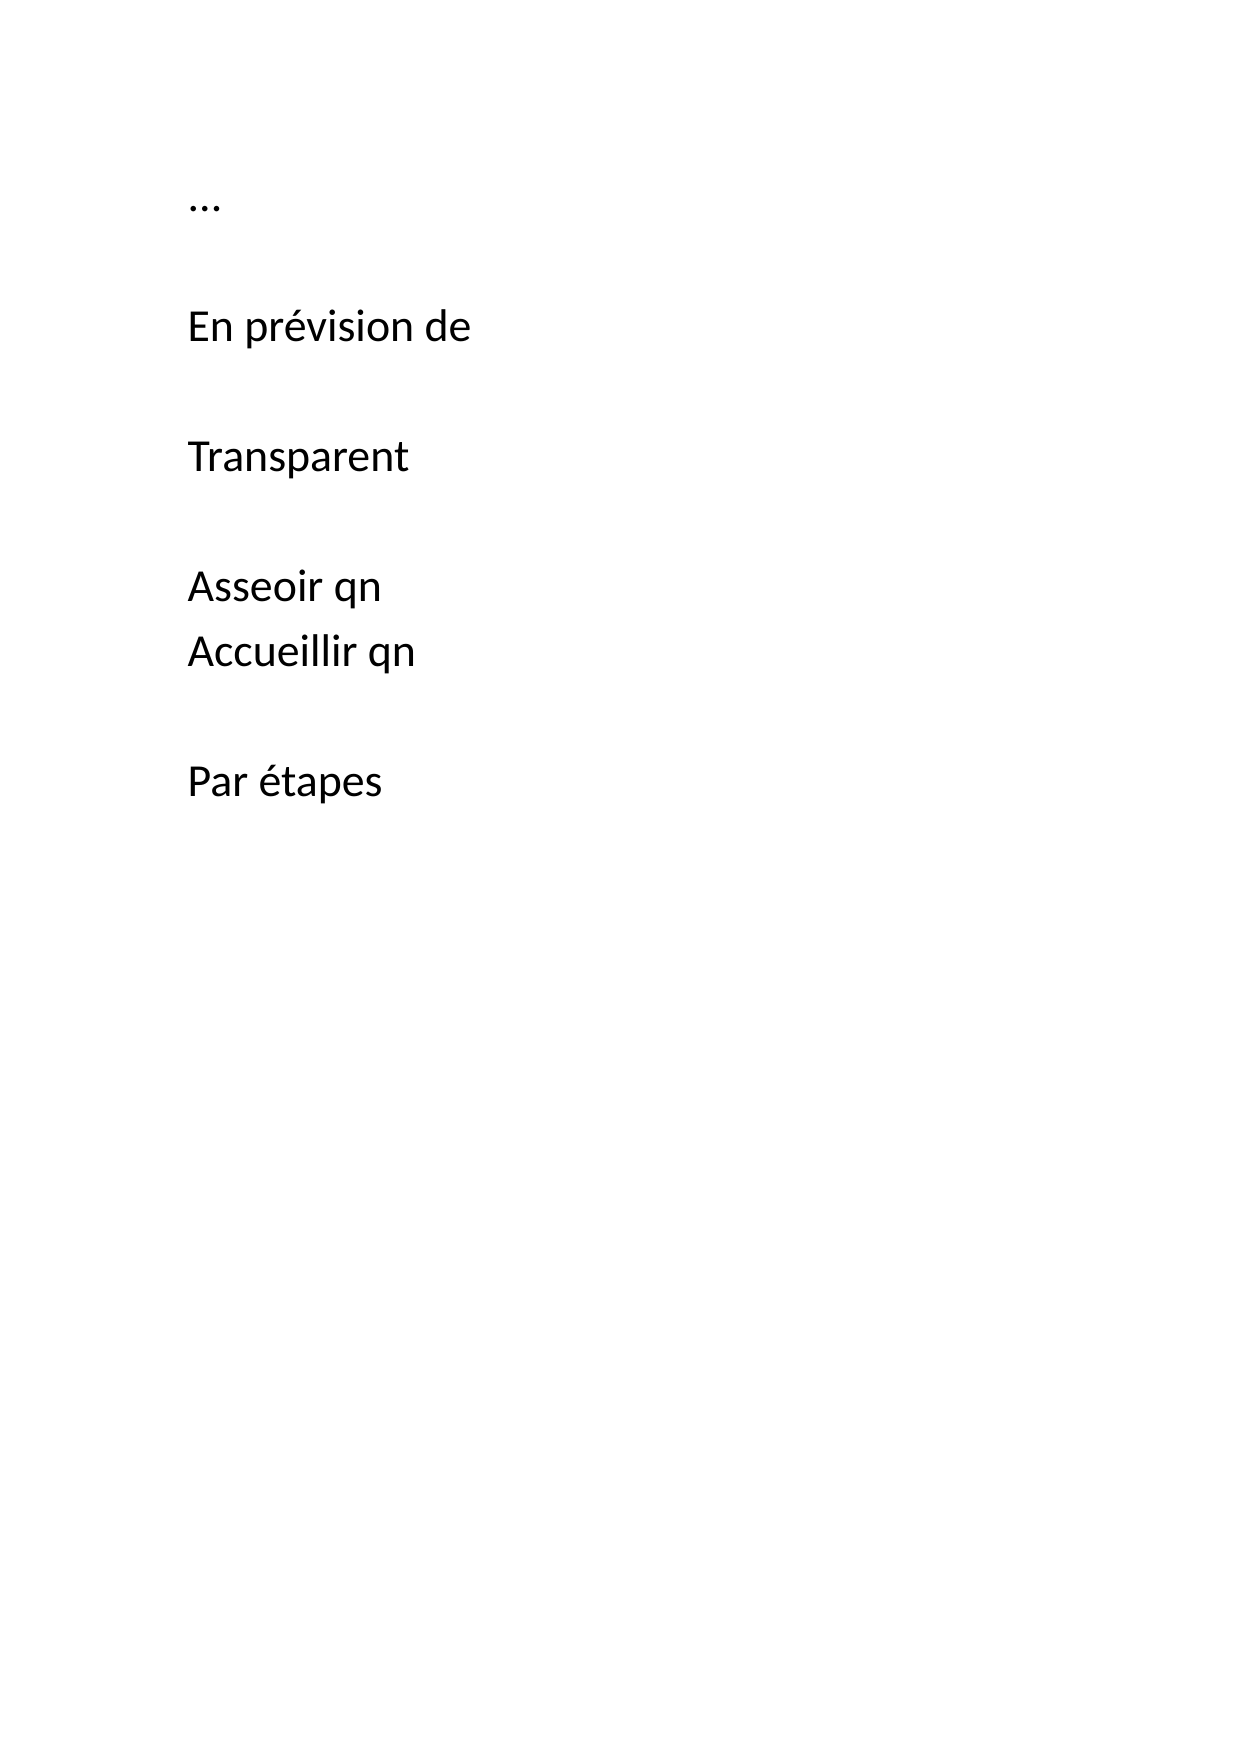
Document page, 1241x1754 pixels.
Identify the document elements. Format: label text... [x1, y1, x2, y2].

text En prévision de [187, 292, 1053, 357]
text Transparent [187, 422, 1053, 487]
text Accueillir qn [187, 617, 1053, 682]
text Par étapes [187, 747, 1053, 812]
text Asseoir qn [187, 552, 1053, 617]
text ... [187, 162, 1053, 227]
